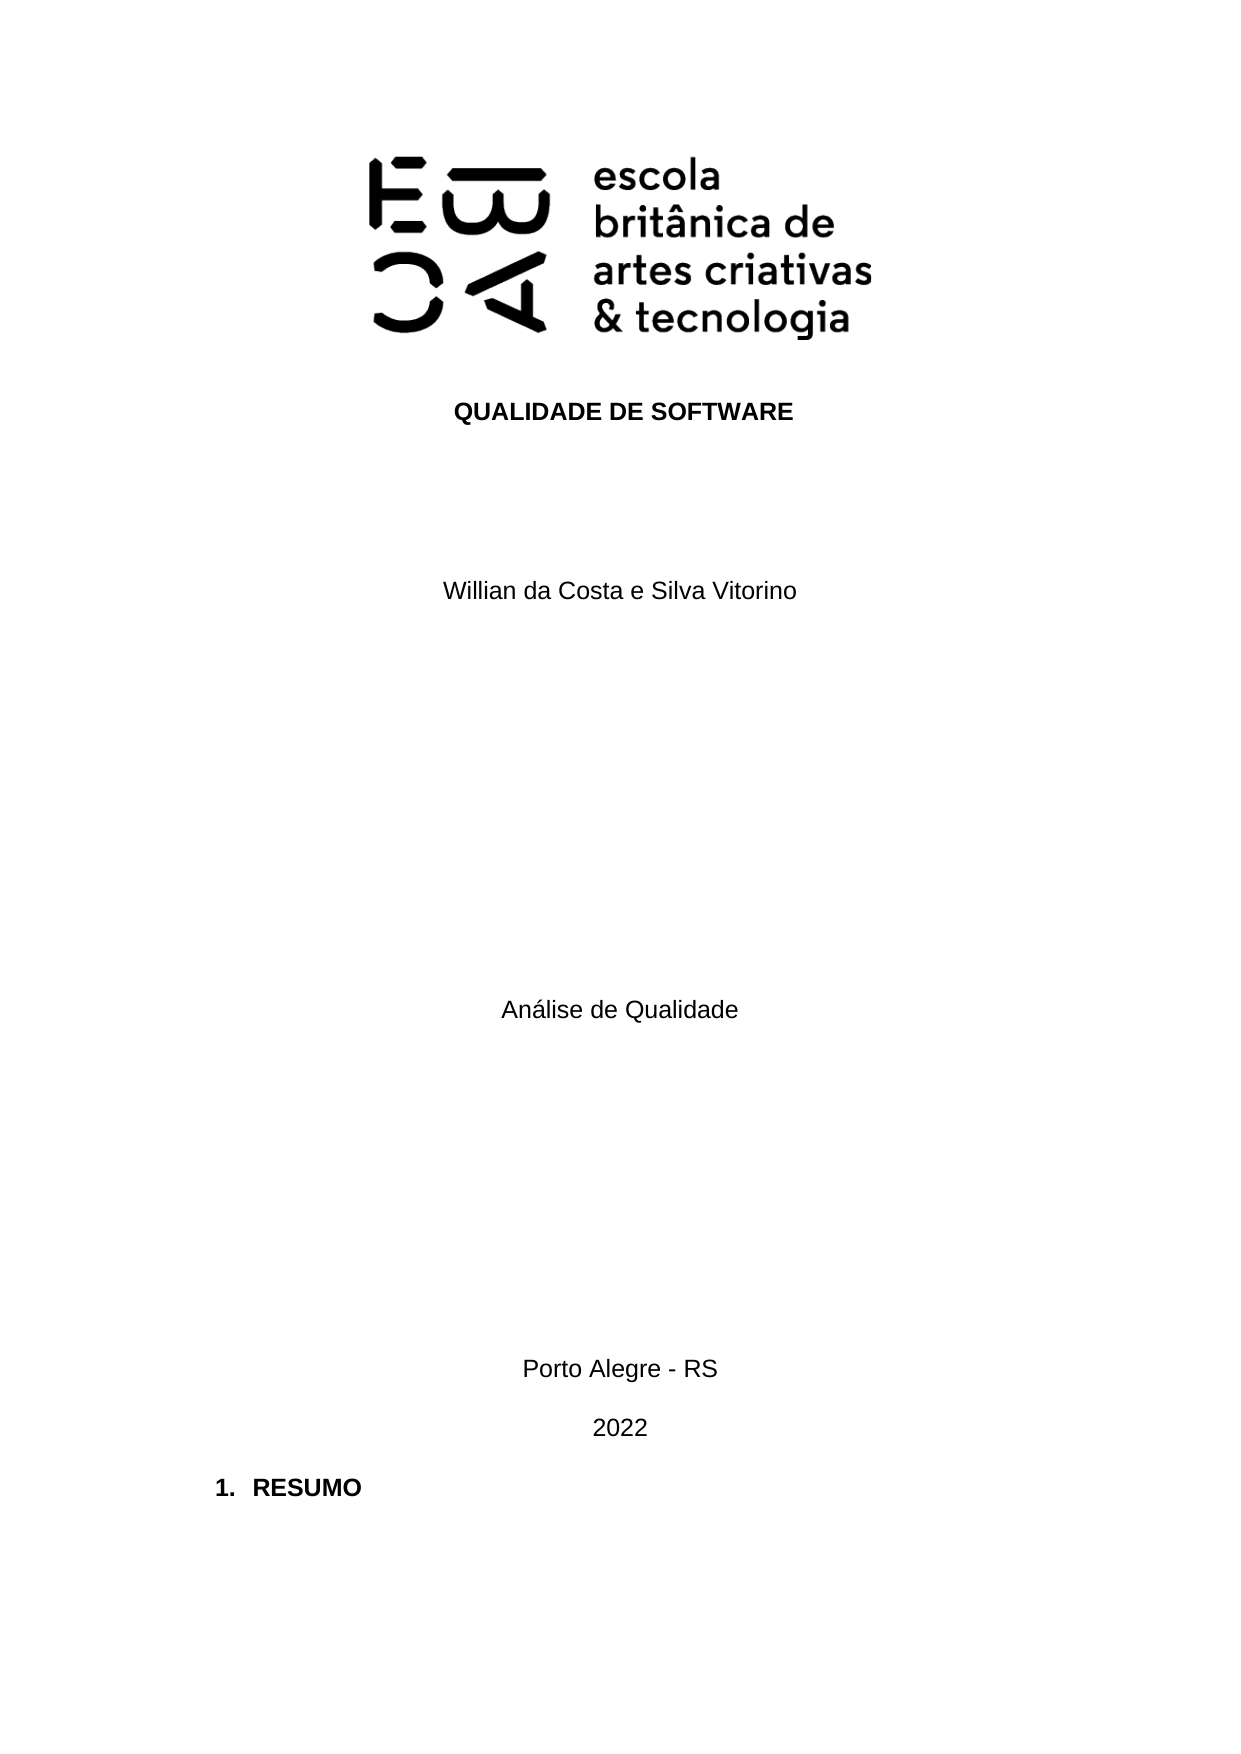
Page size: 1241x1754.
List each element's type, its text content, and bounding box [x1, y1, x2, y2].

text Porto Alegre - RS [177, 1354, 1063, 1382]
text 2022 [177, 1413, 1063, 1442]
text Willian da Costa e Silva Vitorino [177, 576, 1063, 605]
text Análise de Qualidade [177, 995, 1063, 1024]
picture [369, 147, 872, 340]
subtitle RESUMO [215, 1473, 1063, 1502]
text QUALIDADE DE SOFTWARE [177, 397, 1063, 426]
